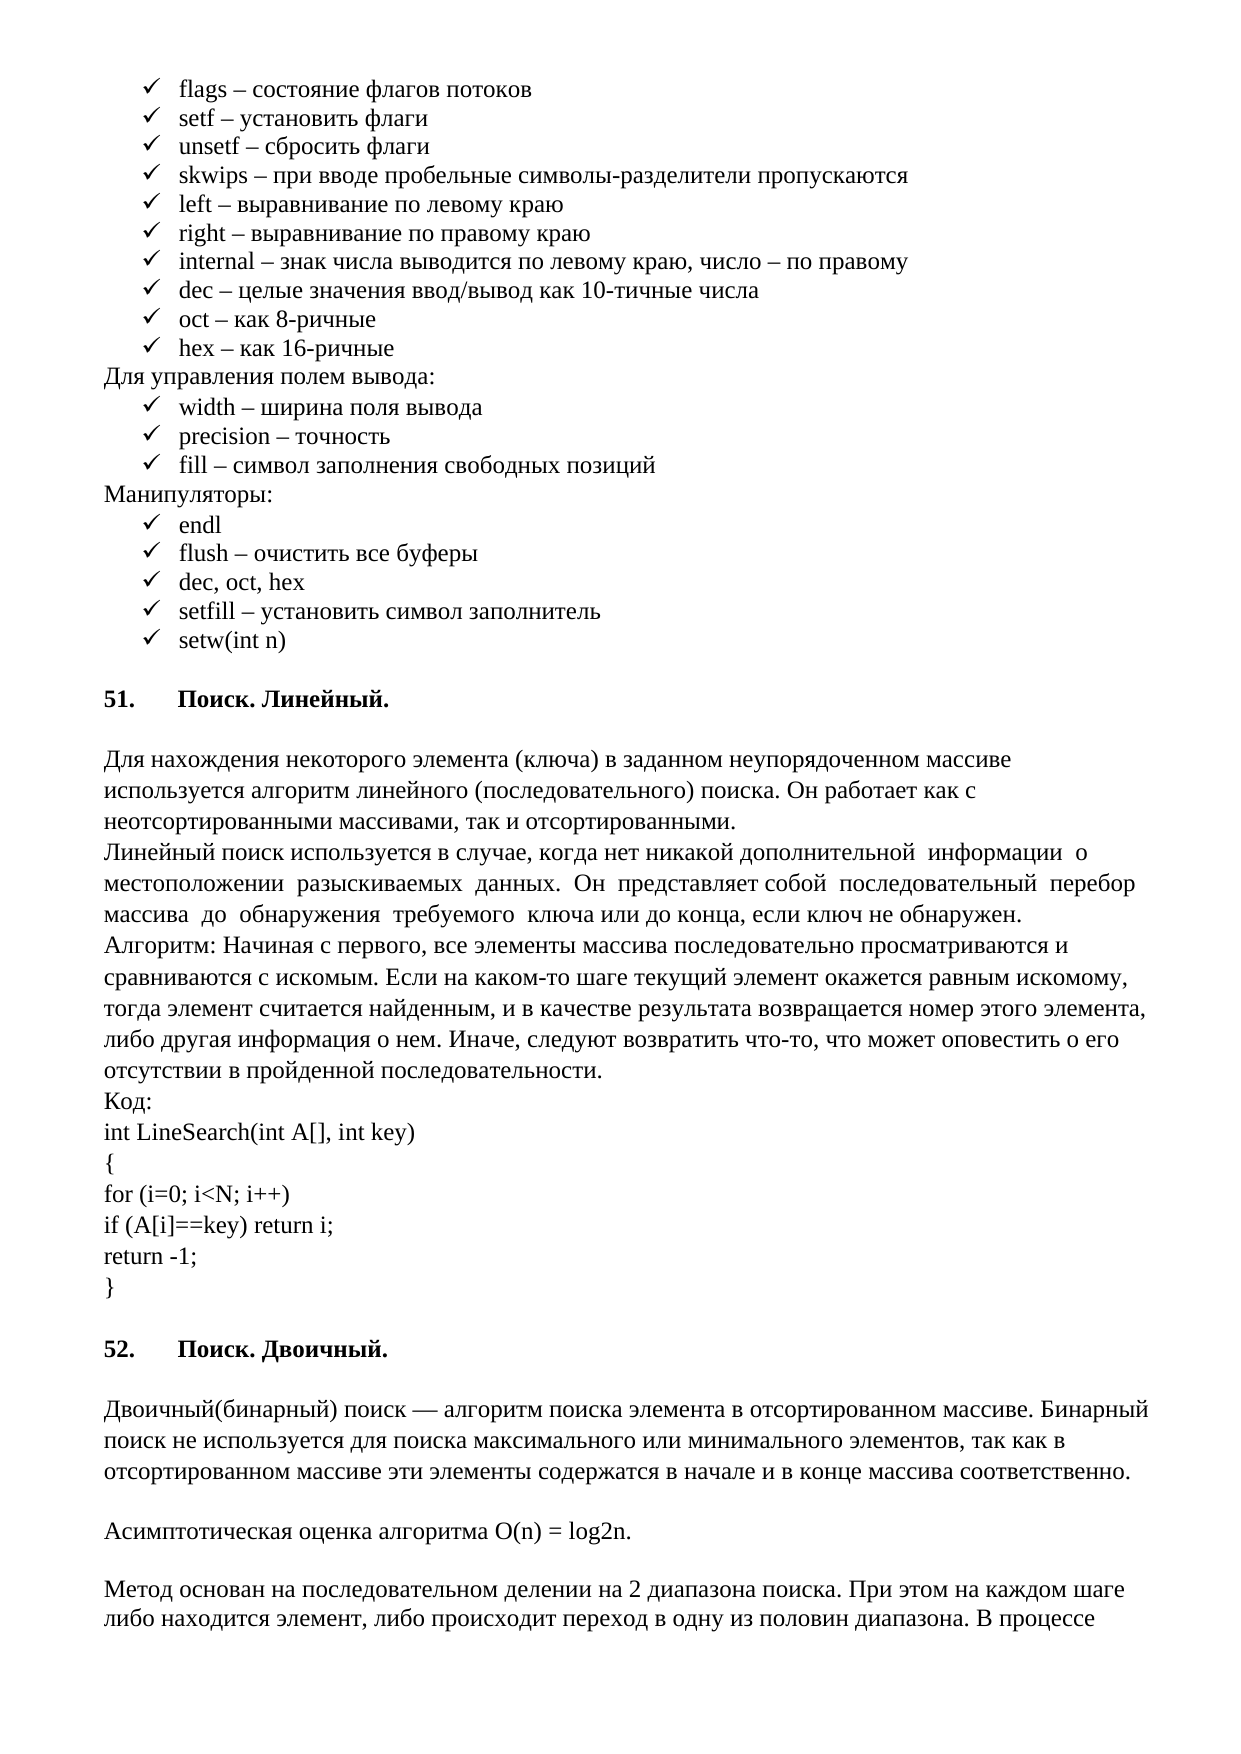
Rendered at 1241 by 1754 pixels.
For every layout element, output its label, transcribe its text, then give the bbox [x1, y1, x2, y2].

text Манипуляторы: [103, 479, 1152, 507]
list right – выравнивание по правому краю [141, 218, 1152, 246]
list endl [141, 510, 1152, 538]
text Алгоритм: Начиная с первого, все элементы массива последовательно просматриваются и сравниваются с искомым. Если на каком-то шаге текущий элемент окажется равным искомому, тогда элемент считается найденным, и в качестве результата возвращается номер этого элемента, либо другая информация о нем. Иначе, следуют возвратить что-то, что может оповестить о его отсутствии в пройденной последовательности. [103, 931, 1152, 1083]
list fill – символ заполнения свободных позиций [141, 450, 1152, 479]
list hex – как 16-ричные [141, 333, 1152, 361]
list skwips – при вводе пробельные символы-разделители пропускаются [141, 160, 1152, 189]
list flags – состояние флагов потоков [141, 74, 1152, 103]
list precision – точность [141, 421, 1152, 450]
text Код: [103, 1086, 1152, 1114]
list unsetf – сбросить флаги [141, 131, 1152, 160]
list Поиск. Двоичный. [103, 1334, 1152, 1363]
list setw(int n) [141, 625, 1152, 653]
text Двоичный(бинарный) поиск — алгоритм поиска элемента в отсортированном массиве. Бинарный поиск не используется для поиска максимального или минимального элементов, так как в отсортированном массиве эти элементы содержатся в начале и в конце массива соответственно. [103, 1394, 1152, 1485]
text Линейный поиск используется в случае, когда нет никакой дополнительной информации о местоположении разыскиваемых данных. Он представляет собой последовательный перебор массива до обнаружения требуемого ключа или до конца, если ключ не обнаружен. [103, 837, 1152, 928]
list oct – как 8-ричные [141, 304, 1152, 333]
text Для управления полем вывода: [103, 361, 1152, 390]
list flush – очистить все буферы [141, 538, 1152, 567]
list setfill – установить символ заполнитель [141, 596, 1152, 625]
text Асимптотическая оценка алгоритма О(n) = log2n. [103, 1516, 1152, 1545]
text int LineSearch(int A[], int key) { for (i=0; i<N; i++) if (A[i]==key) return i; return -1; } [103, 1117, 1152, 1301]
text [103, 1574, 1152, 1632]
text Для нахождения некоторого элемента (ключа) в заданном неупорядоченном массиве используется алгоритм линейного (последовательного) поиска. Он работает как с неотсортированными массивами, так и отсортированными. [103, 744, 1152, 835]
list width – ширина поля вывода [141, 392, 1152, 421]
list dec – целые значения ввод/вывод как 10-тичные числа [141, 275, 1152, 304]
list setf – установить флаги [141, 103, 1152, 131]
list internal – знак числа выводится по левому краю, число – по правому [141, 246, 1152, 275]
list Поиск. Линейный. [103, 684, 1152, 713]
list dec, oct, hex [141, 567, 1152, 596]
list left – выравнивание по левому краю [141, 189, 1152, 218]
